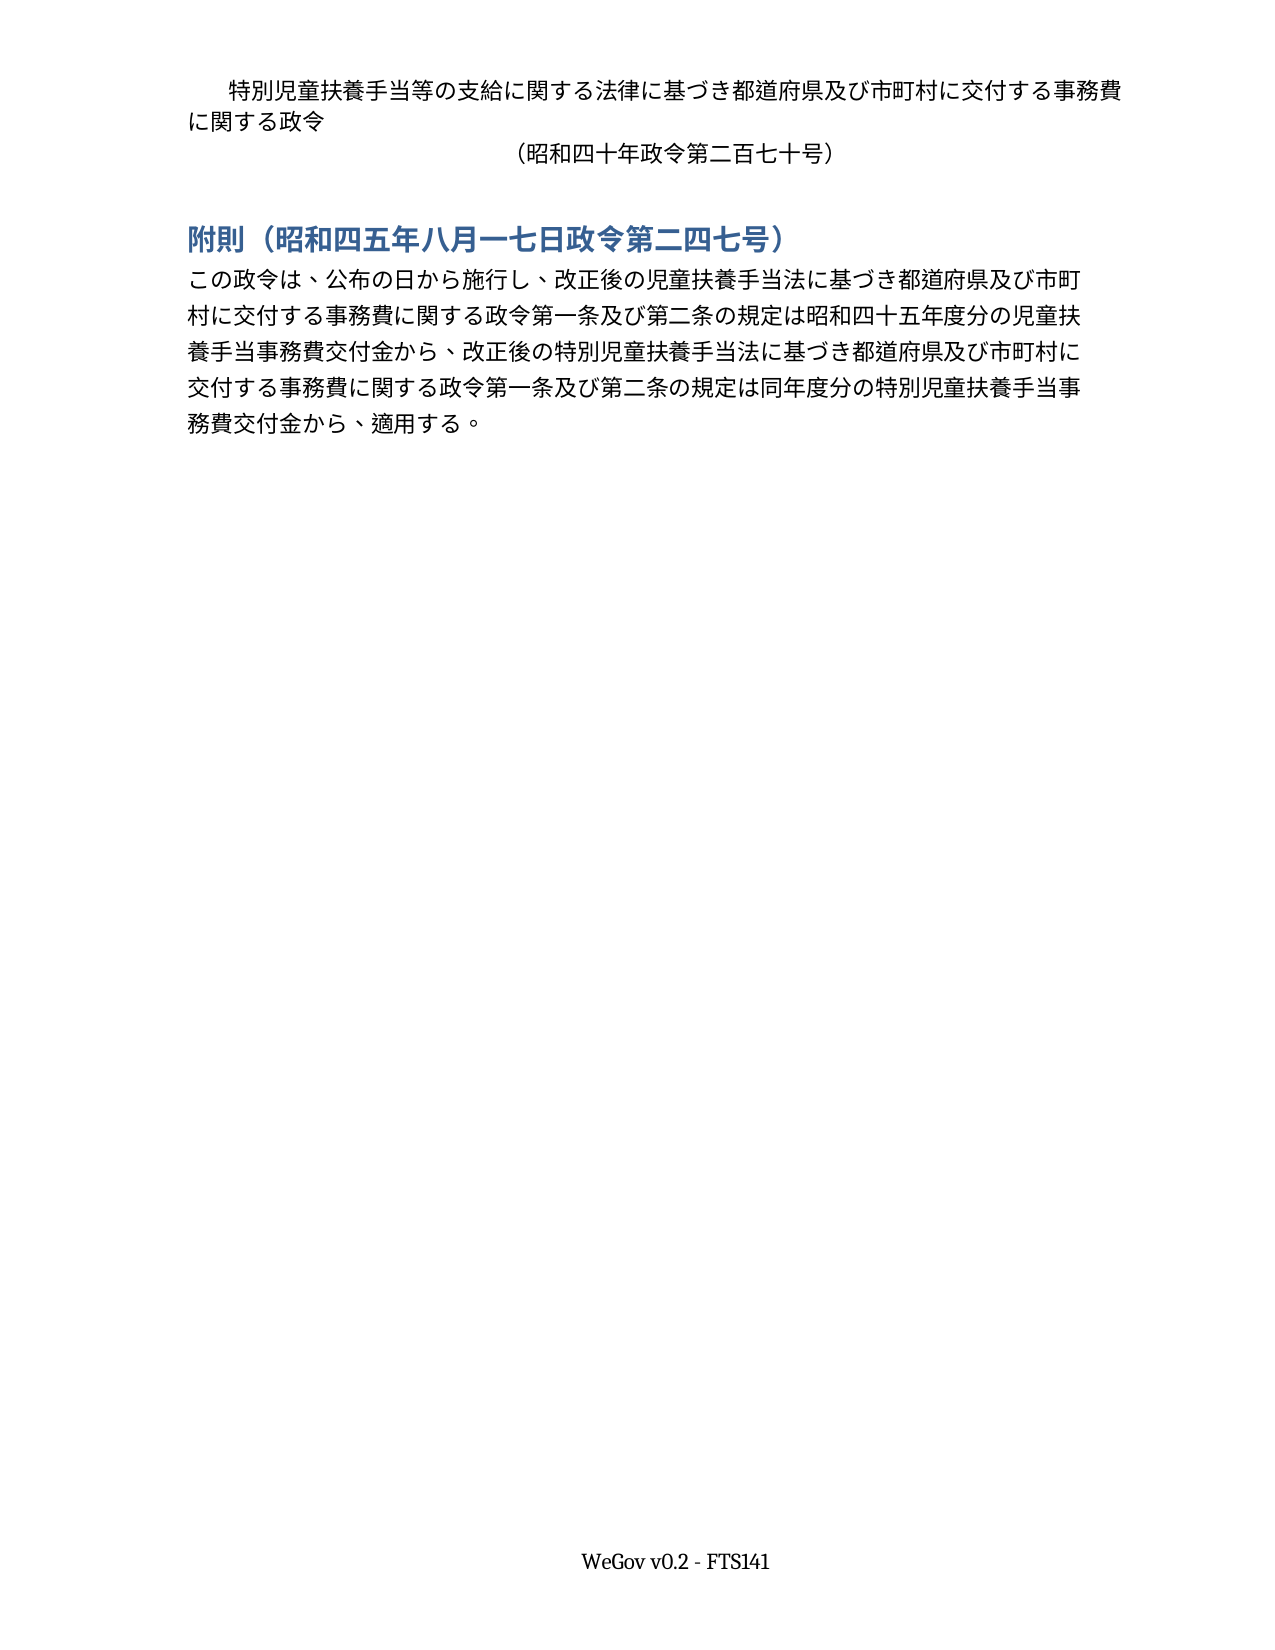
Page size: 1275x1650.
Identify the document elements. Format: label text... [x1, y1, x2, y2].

text この政令は、公布の日から施行し、改正後の児童扶養手当法に基づき都道府県及び市町村に交付する事務費に関する政令第一条及び第二条の規定は昭和四十五年度分の児童扶養手当事務費交付金から、改正後の特別児童扶養手当法に基づき都道府県及び市町村に交付する事務費に関する政令第一条及び第二条の規定は同年度分の特別児童扶養手当事務費交付金から、適用する。 [187, 264, 1087, 439]
subtitle 附則（昭和四五年八月一七日政令第二四七号） [187, 219, 1087, 258]
